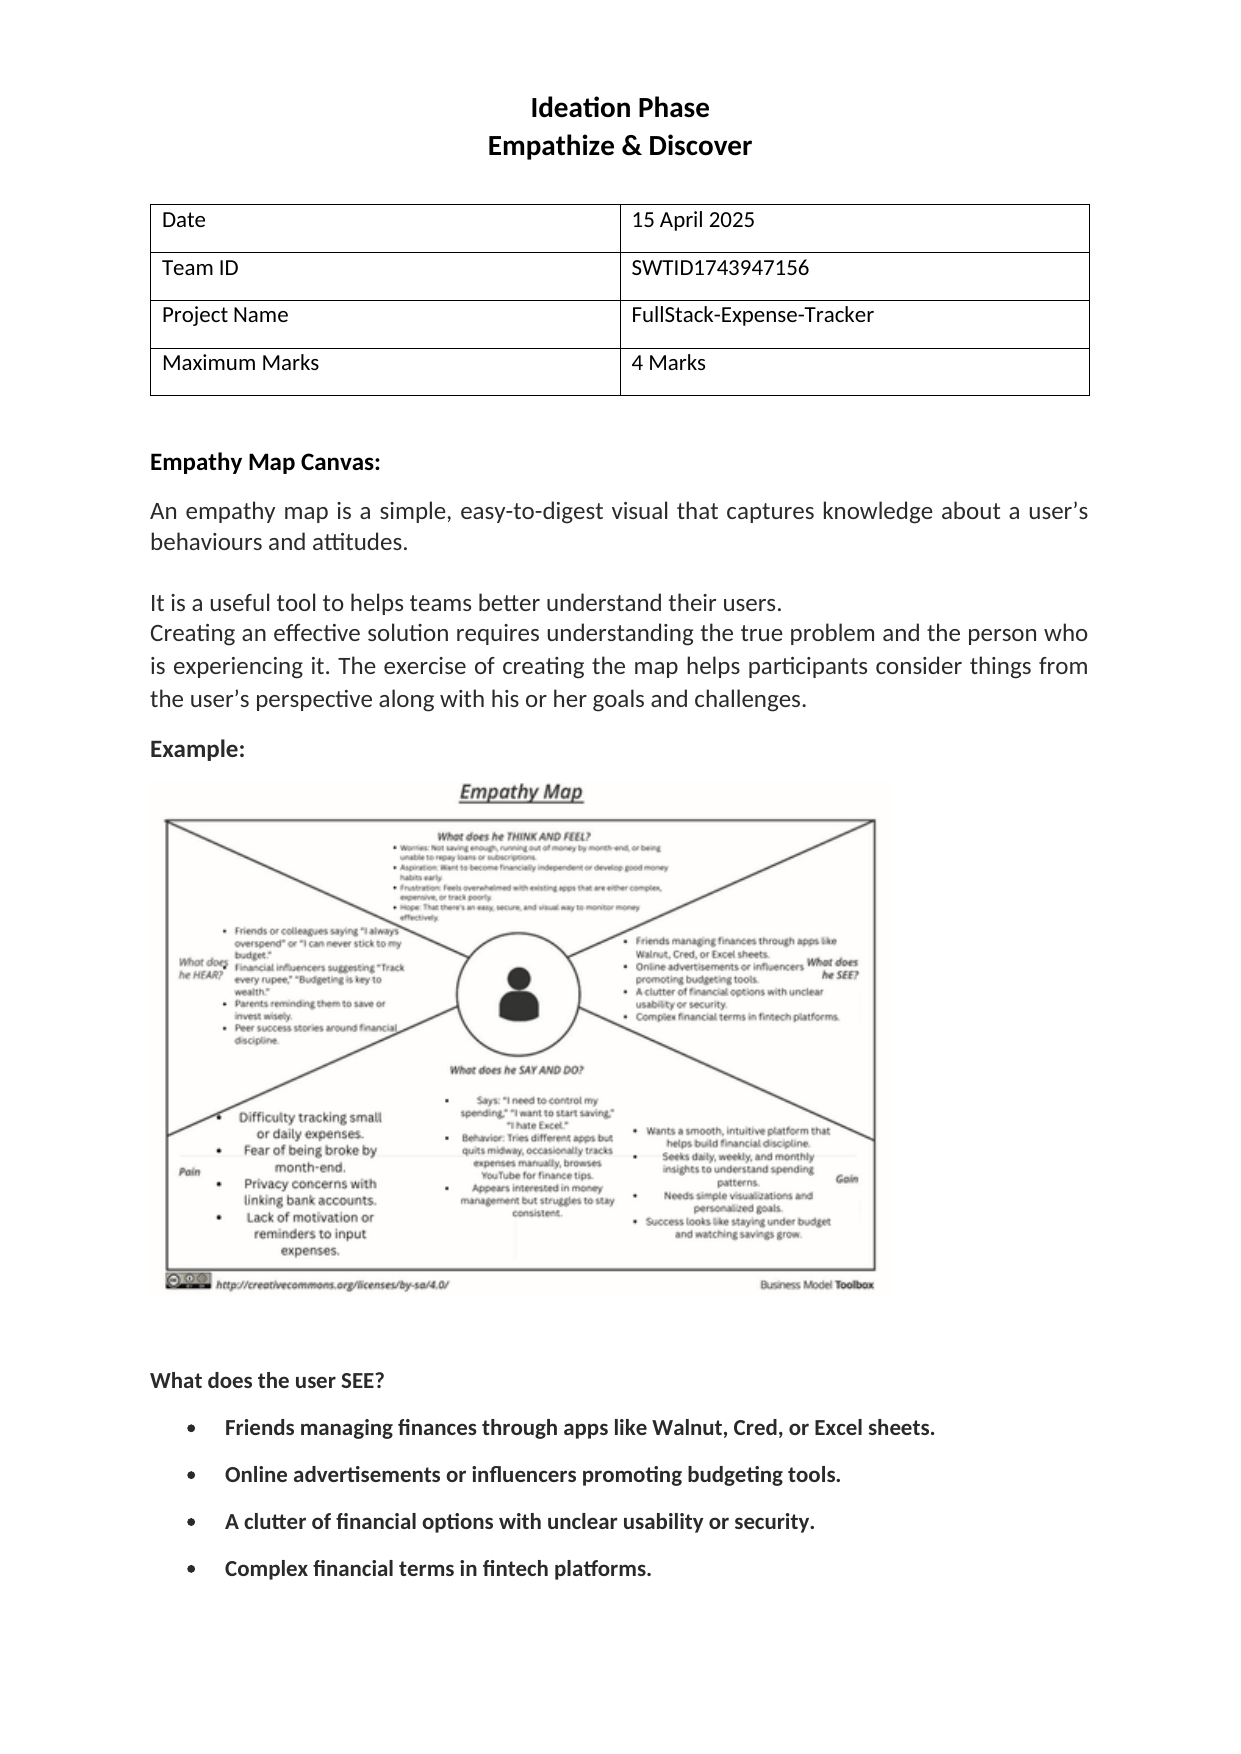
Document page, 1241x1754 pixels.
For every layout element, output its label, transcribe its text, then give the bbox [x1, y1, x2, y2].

table_header Date [151, 205, 620, 252]
list A clutter of financial options with unclear usability or security. [187, 1507, 1090, 1535]
text What does the user SEE? [150, 1366, 1090, 1394]
list Friends managing finances through apps like Walnut, Cred, or Excel sheets. [187, 1413, 1090, 1441]
text Empathize & Discover [150, 127, 1090, 163]
text Empathy Map Canvas: [150, 446, 1090, 476]
table_cell SWTID1743947156 [621, 253, 1089, 299]
table_header 15 April 2025 [621, 205, 1089, 252]
table_cell Maximum Marks [151, 349, 620, 395]
table_cell Team ID [151, 253, 620, 299]
table_cell Project Name [151, 301, 620, 347]
text It is a useful tool to helps teams better understand their users. [150, 587, 1090, 617]
text Example: [150, 733, 1090, 763]
text Ideation Phase [150, 89, 1090, 124]
table_cell FullStack-Expense-Tracker [621, 301, 1089, 347]
list Complex financial terms in fintech platforms. [187, 1554, 1090, 1582]
text Creating an effective solution requires understanding the true problem and the person who is experiencing it. The exercise of creating the map helps participants consider things from the user’s perspective along with his or her goals and challenges. [150, 617, 1090, 714]
list Online advertisements or influencers promoting budgeting tools. [187, 1460, 1090, 1488]
picture [150, 782, 893, 1298]
text An empathy map is a simple, easy-to-digest visual that captures knowledge about a user’s behaviours and attitudes. [150, 495, 1090, 556]
table_cell 4 Marks [621, 349, 1089, 395]
